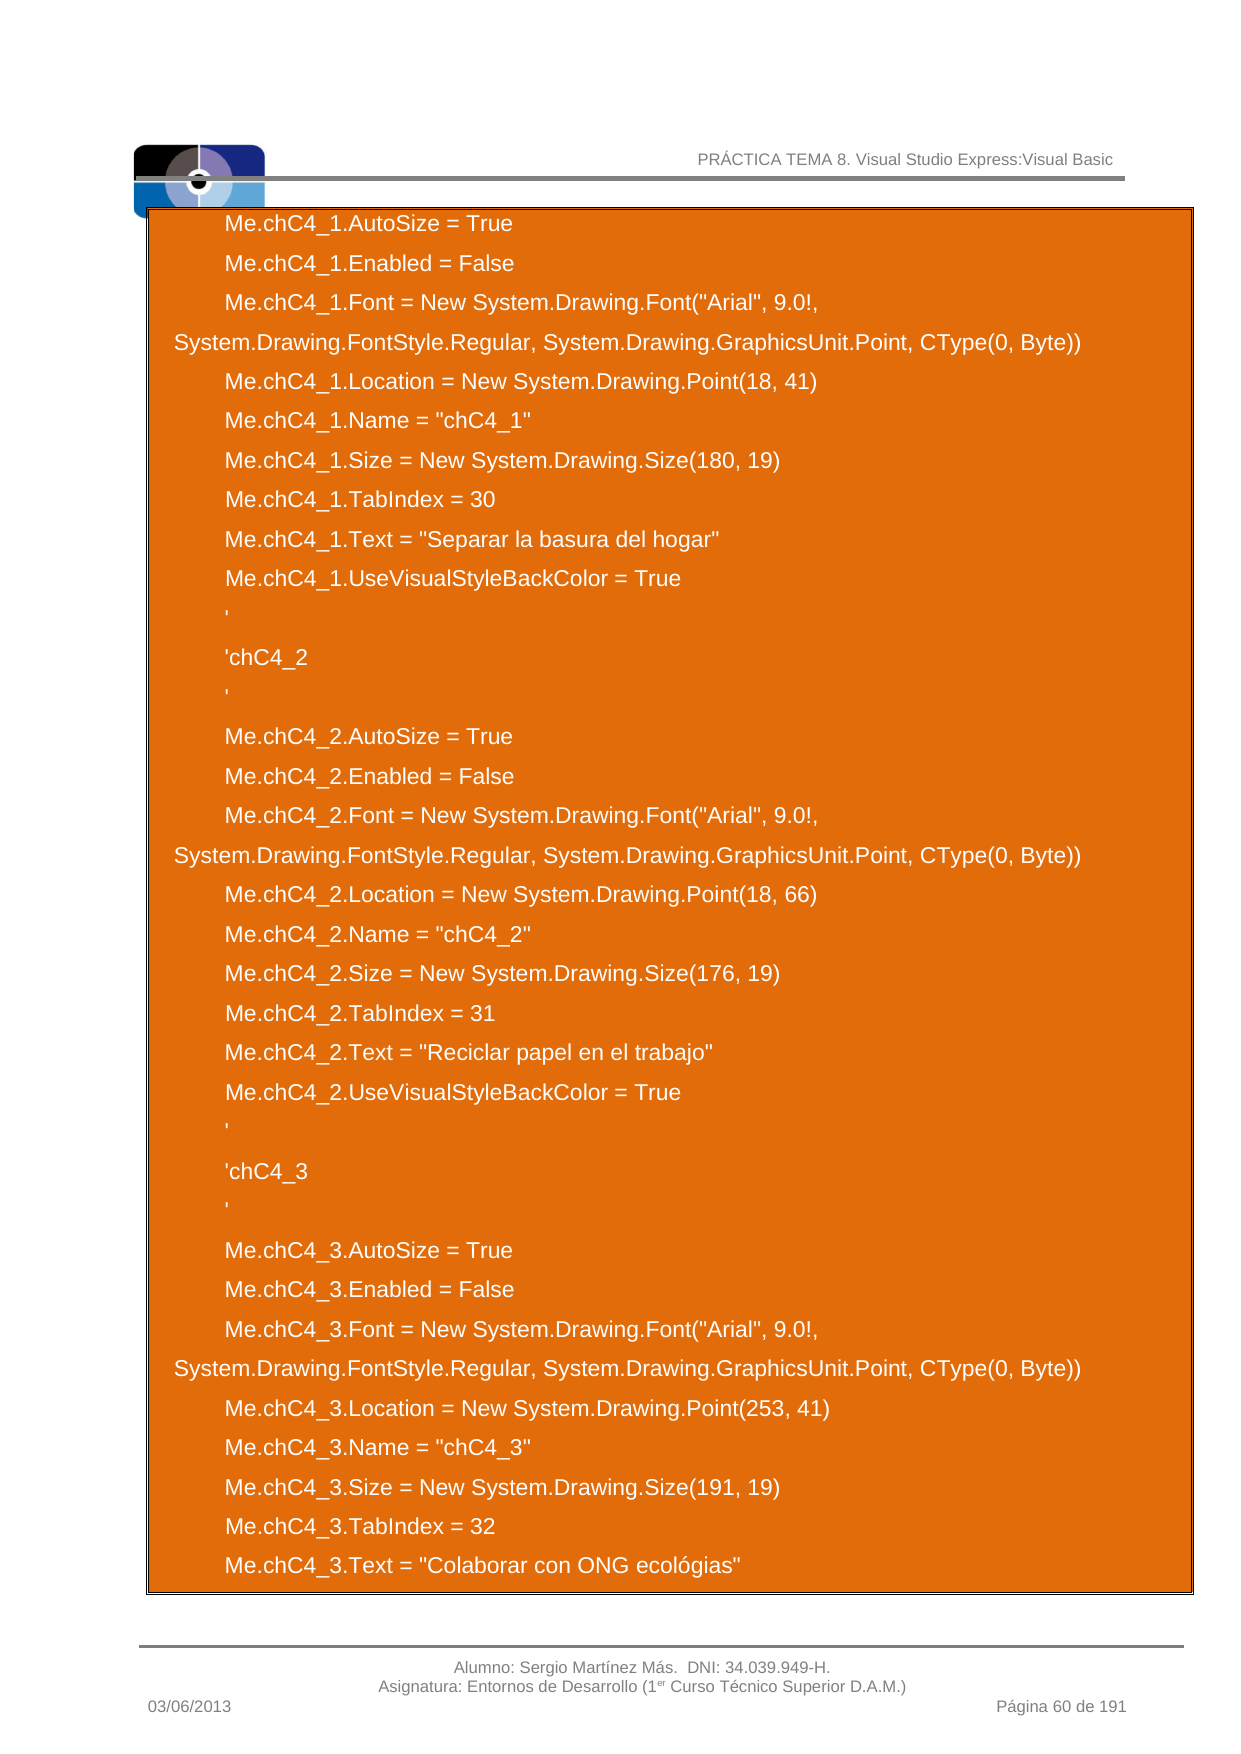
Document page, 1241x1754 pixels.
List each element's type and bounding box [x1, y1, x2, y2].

picture [133, 141, 269, 232]
table_header [149, 210, 1191, 1592]
